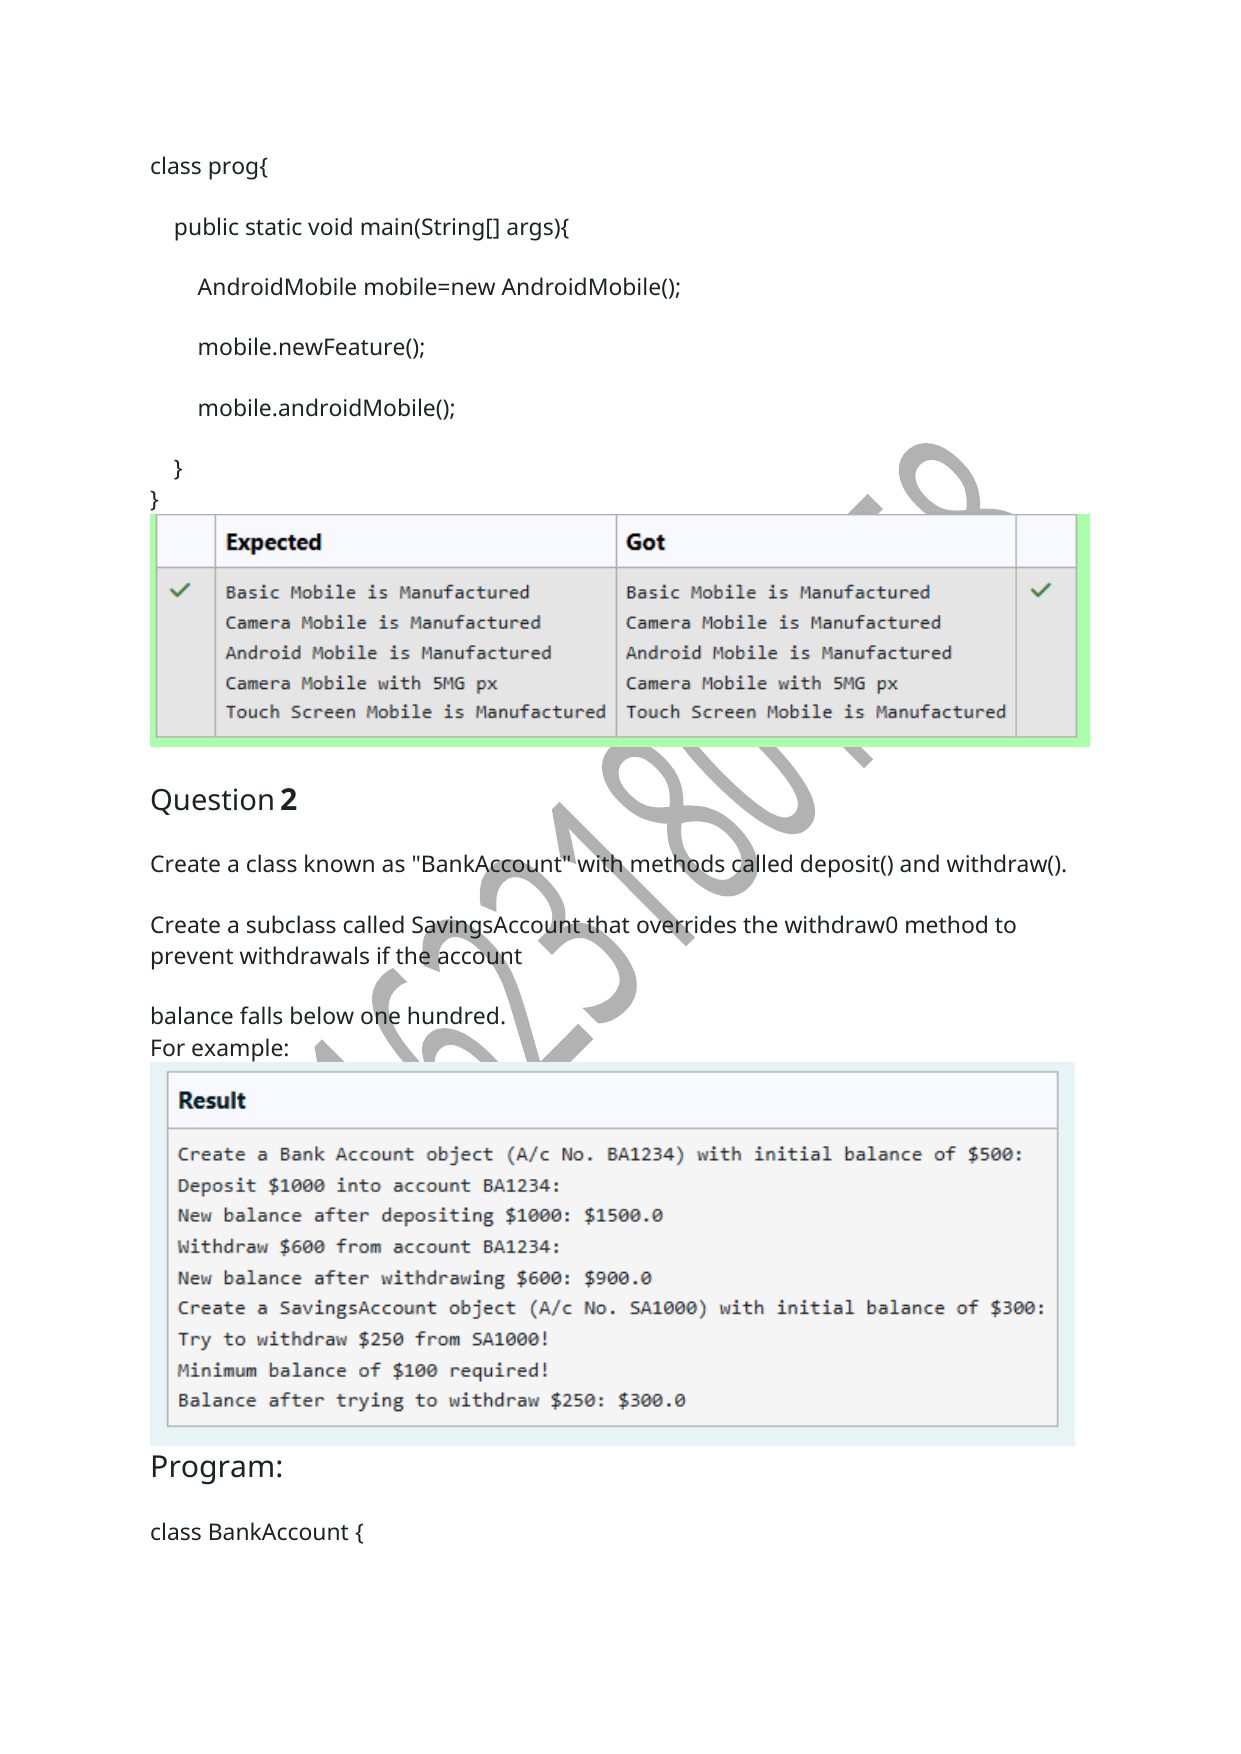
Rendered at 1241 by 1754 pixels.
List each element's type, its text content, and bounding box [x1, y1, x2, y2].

subtitle Question 2 [150, 778, 1090, 819]
subtitle AndroidMobile mobile=new AndroidMobile(); [150, 271, 1090, 302]
picture [150, 1062, 1076, 1446]
subtitle mobile.androidMobile(); [150, 392, 1090, 423]
subtitle class BankAccount { [150, 1516, 1090, 1547]
subtitle class prog{ [150, 150, 1090, 181]
subtitle } [150, 452, 1090, 483]
subtitle For example: [150, 1031, 1090, 1063]
subtitle Create a class known as "BankAccount" with methods called deposit() and withdraw(). [150, 848, 1090, 879]
subtitle balance falls below one hundred. [150, 1000, 1090, 1031]
picture [150, 514, 1091, 747]
subtitle Create a subclass called SavingsAccount that overrides the withdraw0 method to prevent withdrawals if the account [150, 908, 1090, 971]
subtitle mobile.newFeature(); [150, 331, 1090, 362]
subtitle Program: [150, 1446, 1090, 1487]
subtitle } [150, 483, 1090, 514]
subtitle public static void main(String[] args){ [150, 210, 1090, 242]
